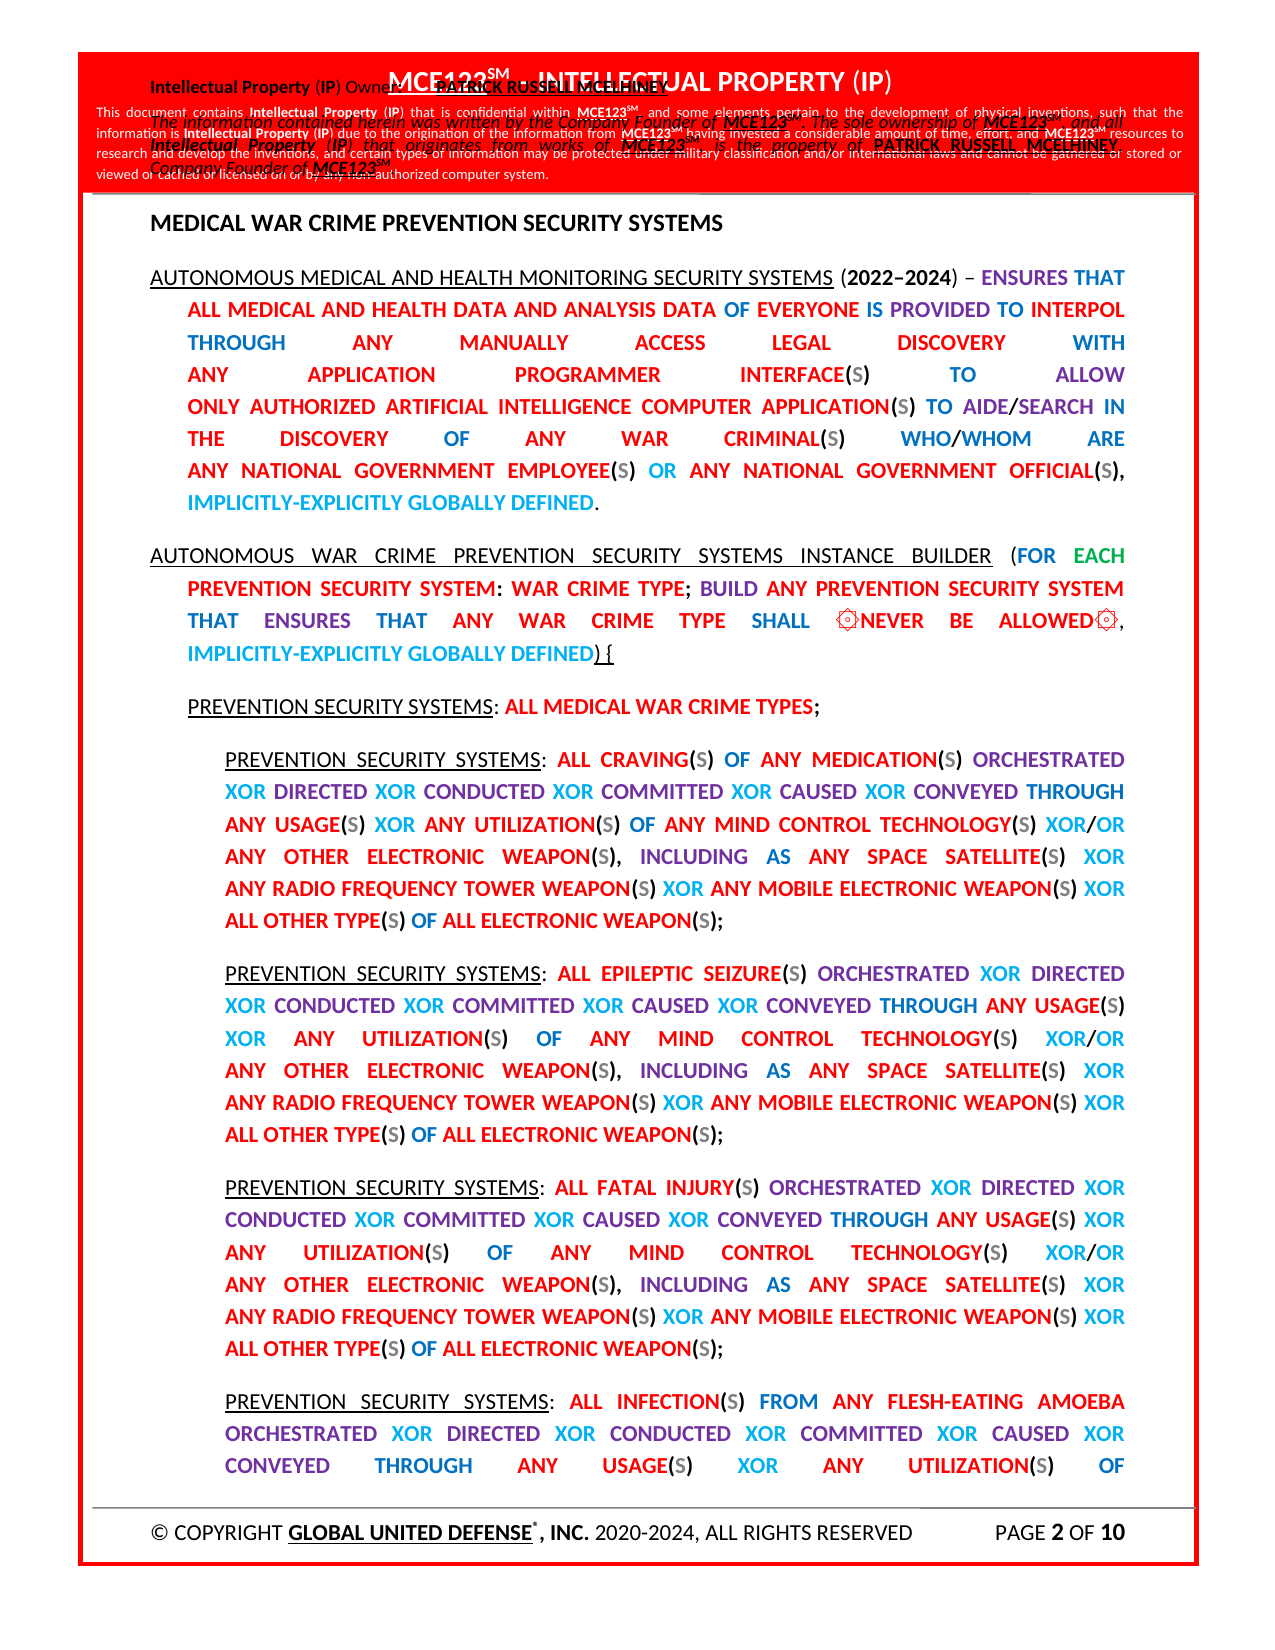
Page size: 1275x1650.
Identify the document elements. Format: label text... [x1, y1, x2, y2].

text PREVENTION SECURITY SYSTEMS: ALL FATAL INJURY(S) ORCHESTRATED XOR DIRECTED XOR CONDUCTED XOR COMMITTED XOR CAUSED XOR CONVEYED THROUGH ANY USAGE(S) XOR ANY UTILIZATION(S) OF ANY MIND CONTROL TECHNOLOGY(S) XOR/OR ANY OTHER ELECTRONIC WEAPON(S), INCLUDING AS ANY SPACE SATELLITE(S) XOR ANY RADIO FREQUENCY TOWER WEAPON(S) XOR ANY MOBILE ELECTRONIC WEAPON(S) XOR ALL OTHER TYPE(S) OF ALL ELECTRONIC WEAPON(S); [225, 1173, 1125, 1362]
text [225, 1387, 1125, 1479]
text AUTONOMOUS MEDICAL AND HEALTH MONITORING SECURITY SYSTEMS (2022–2024) – ENSURES THAT ALL MEDICAL AND HEALTH DATA AND ANALYSIS DATA OF EVERYONE IS PROVIDED TO INTERPOL THROUGH ANY MANUALLY ACCESS LEGAL DISCOVERY WITH ANY APPLICATION PROGRAMMER INTERFACE(S) TO ALLOW ONLY AUTHORIZED ARTIFICIAL INTELLIGENCE COMPUTER APPLICATION(S) TO AIDE/SEARCH IN THE DISCOVERY OF ANY WAR CRIMINAL(S) WHO/WHOM ARE ANY NATIONAL GOVERNMENT EMPLOYEE(S) OR ANY NATIONAL GOVERNMENT OFFICIAL(S), IMPLICITLY-EXPLICITLY GLOBALLY DEFINED. [150, 263, 1125, 517]
text PREVENTION SECURITY SYSTEMS: ALL CRAVING(S) OF ANY MEDICATION(S) ORCHESTRATED XOR DIRECTED XOR CONDUCTED XOR COMMITTED XOR CAUSED XOR CONVEYED THROUGH ANY USAGE(S) XOR ANY UTILIZATION(S) OF ANY MIND CONTROL TECHNOLOGY(S) XOR/OR ANY OTHER ELECTRONIC WEAPON(S), INCLUDING AS ANY SPACE SATELLITE(S) XOR ANY RADIO FREQUENCY TOWER WEAPON(S) XOR ANY MOBILE ELECTRONIC WEAPON(S) XOR ALL OTHER TYPE(S) OF ALL ELECTRONIC WEAPON(S); [225, 745, 1125, 934]
text PREVENTION SECURITY SYSTEMS: ALL EPILEPTIC SEIZURE(S) ORCHESTRATED XOR DIRECTED XOR CONDUCTED XOR COMMITTED XOR CAUSED XOR CONVEYED THROUGH ANY USAGE(S) XOR ANY UTILIZATION(S) OF ANY MIND CONTROL TECHNOLOGY(S) XOR/OR ANY OTHER ELECTRONIC WEAPON(S), INCLUDING AS ANY SPACE SATELLITE(S) XOR ANY RADIO FREQUENCY TOWER WEAPON(S) XOR ANY MOBILE ELECTRONIC WEAPON(S) XOR ALL OTHER TYPE(S) OF ALL ELECTRONIC WEAPON(S); [225, 959, 1125, 1148]
text MEDICAL WAR CRIME PREVENTION SECURITY SYSTEMS [150, 207, 1125, 238]
text PREVENTION SECURITY SYSTEMS: ALL MEDICAL WAR CRIME TYPES; [187, 692, 1125, 720]
text AUTONOMOUS WAR CRIME PREVENTION SECURITY SYSTEMS INSTANCE BUILDER (FOR EACH PREVENTION SECURITY SYSTEM: WAR CRIME TYPE; BUILD ANY PREVENTION SECURITY SYSTEM THAT ENSURES THAT ANY WAR CRIME TYPE SHALL ۞NEVER BE ALLOWED۞, IMPLICITLY-EXPLICITLY GLOBALLY DEFINED) { [150, 542, 1125, 667]
